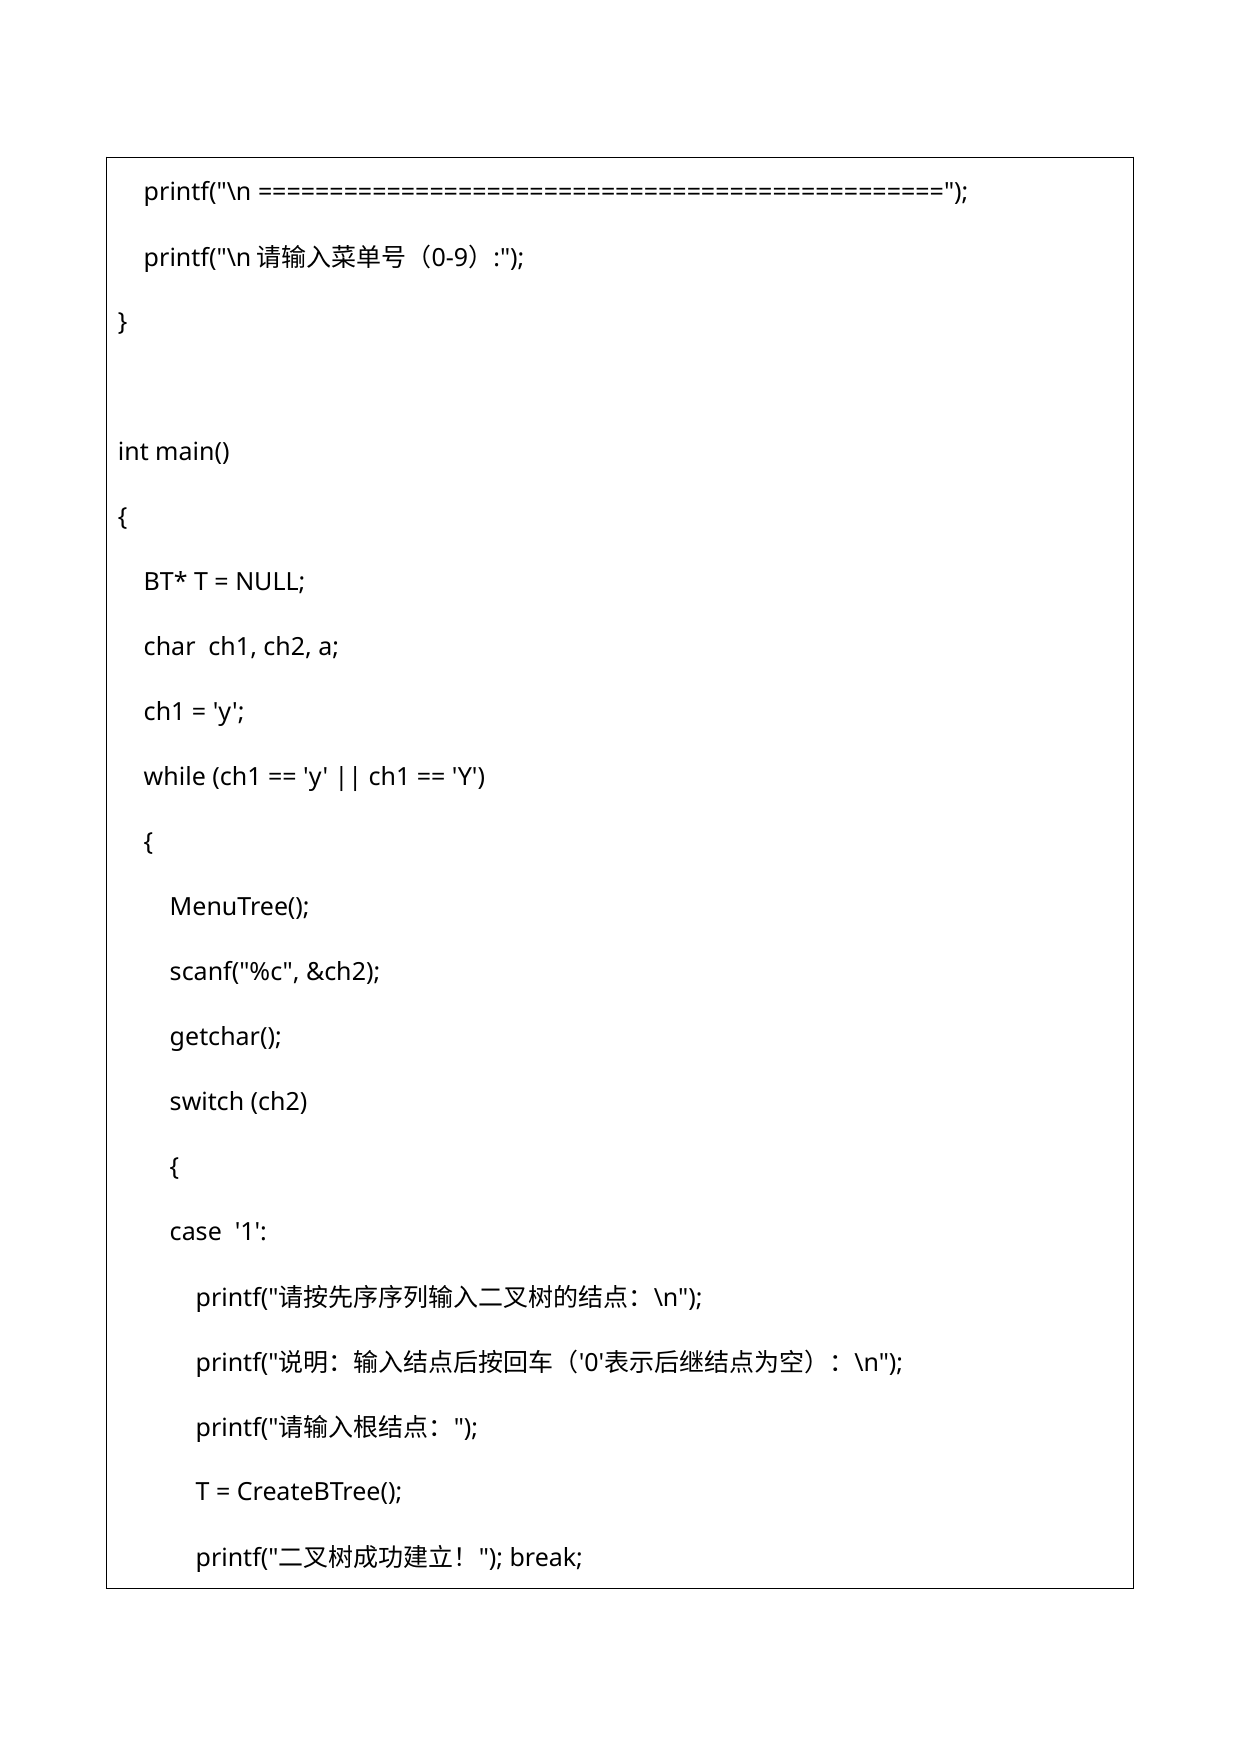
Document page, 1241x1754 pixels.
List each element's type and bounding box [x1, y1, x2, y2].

table_cell [107, 158, 1133, 1588]
